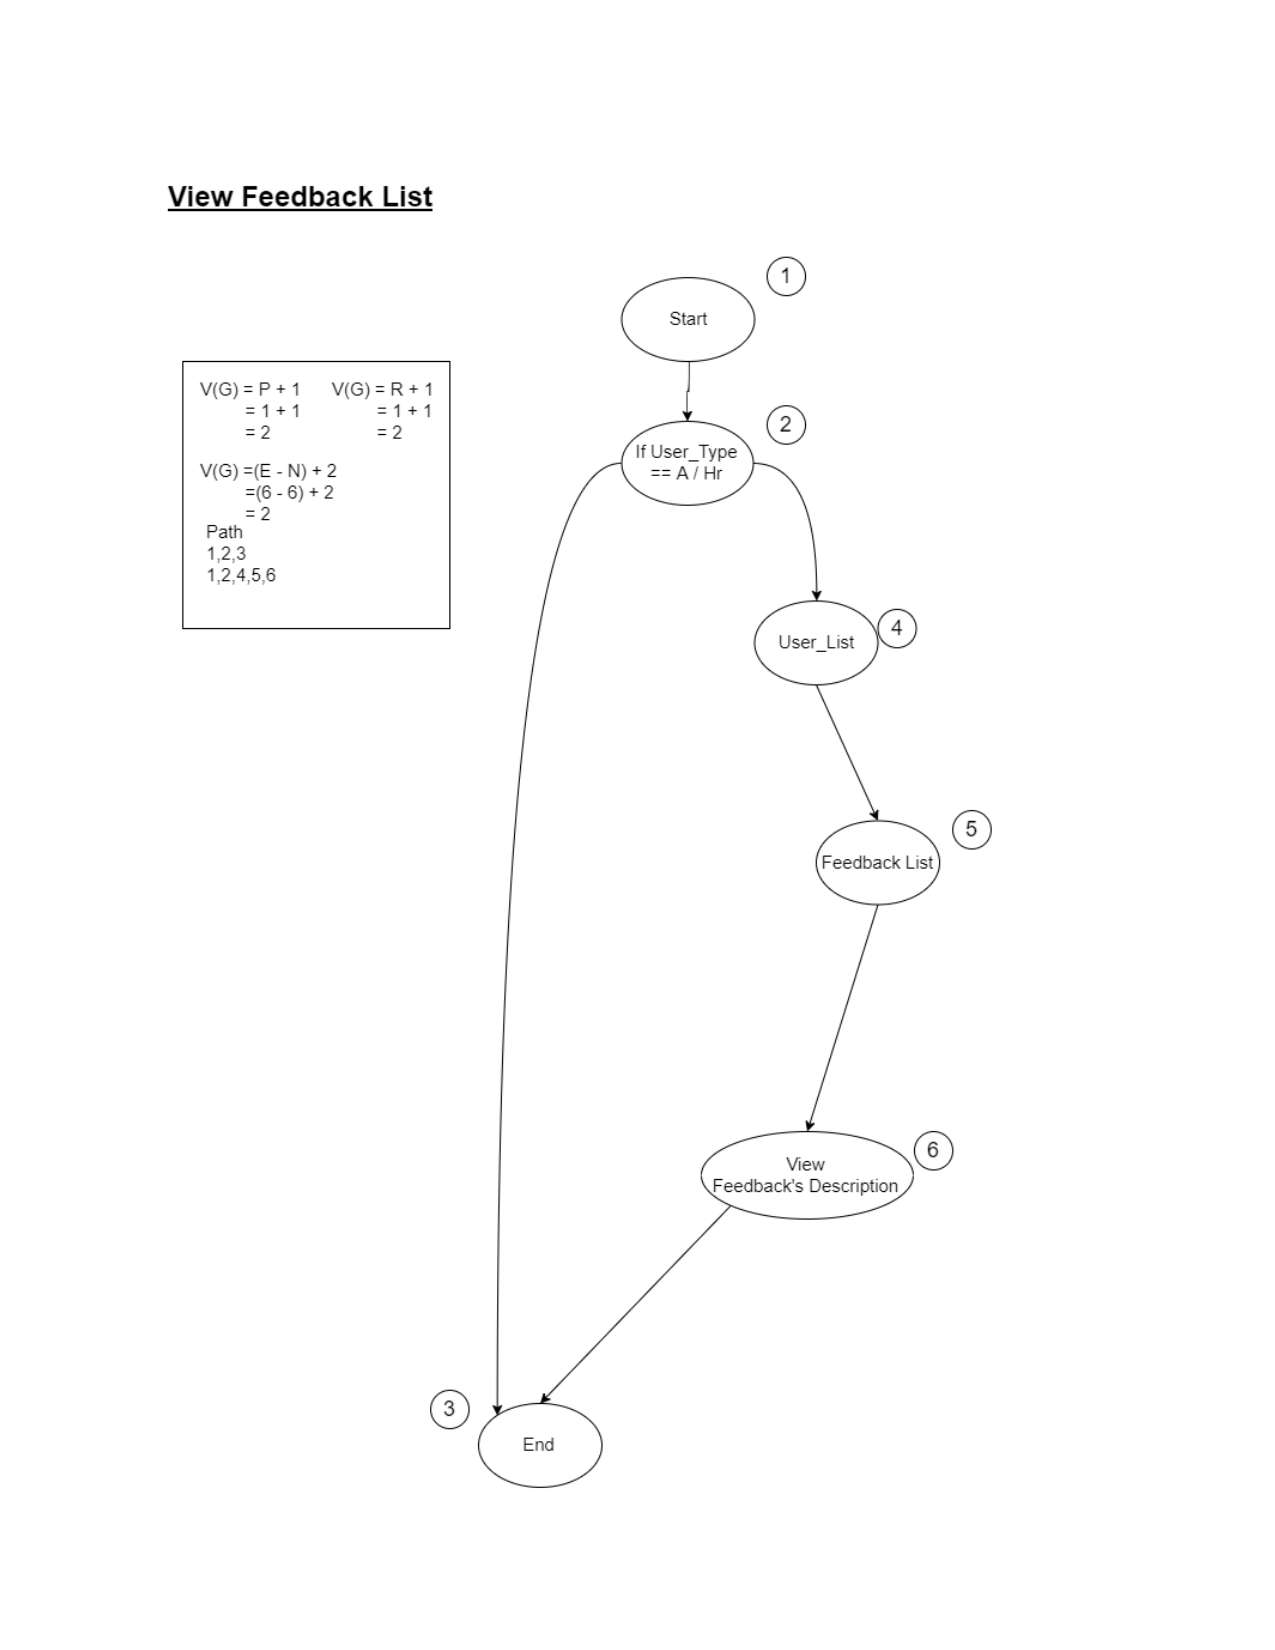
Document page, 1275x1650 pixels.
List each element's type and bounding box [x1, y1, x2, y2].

picture [150, 150, 1005, 1500]
